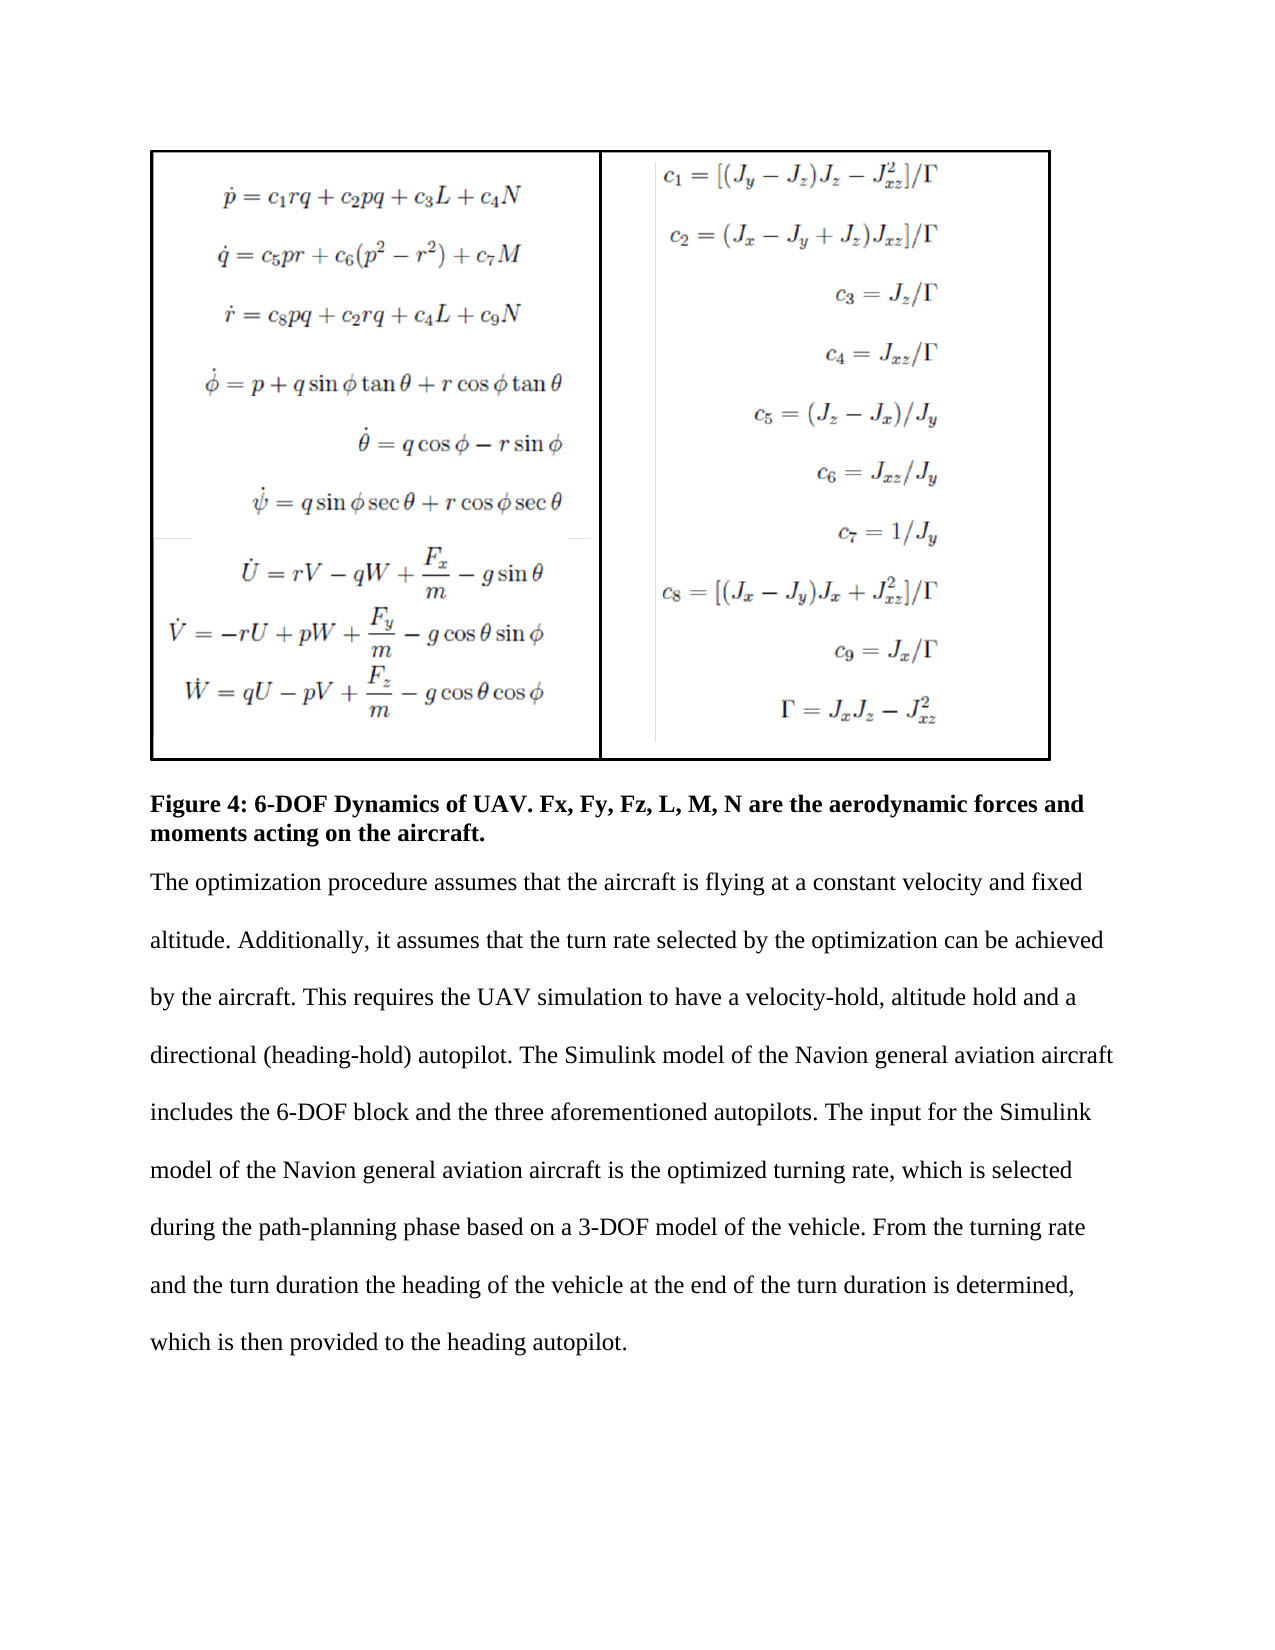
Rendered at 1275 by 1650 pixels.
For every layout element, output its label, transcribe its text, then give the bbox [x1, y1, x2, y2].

text The optimization procedure assumes that the aircraft is flying at a constant velocity and fixed altitude. Additionally, it assumes that the turn rate selected by the optimization can be achieved by the aircraft. This requires the UAV simulation to have a velocity-hold, altitude hold and a directional (heading-hold) autopilot. The Simulink model of the Navion general aviation aircraft includes the 6-DOF block and the three aforementioned autopilots. The input for the Simulink model of the Navion general aviation aircraft is the optimized turning rate, which is selected during the path-planning phase based on a 3-DOF model of the vehicle. From the turning rate and the turn duration the heading of the vehicle at the end of the turn duration is determined, which is then provided to the heading autopilot. [150, 867, 1125, 1356]
picture [150, 150, 1051, 761]
